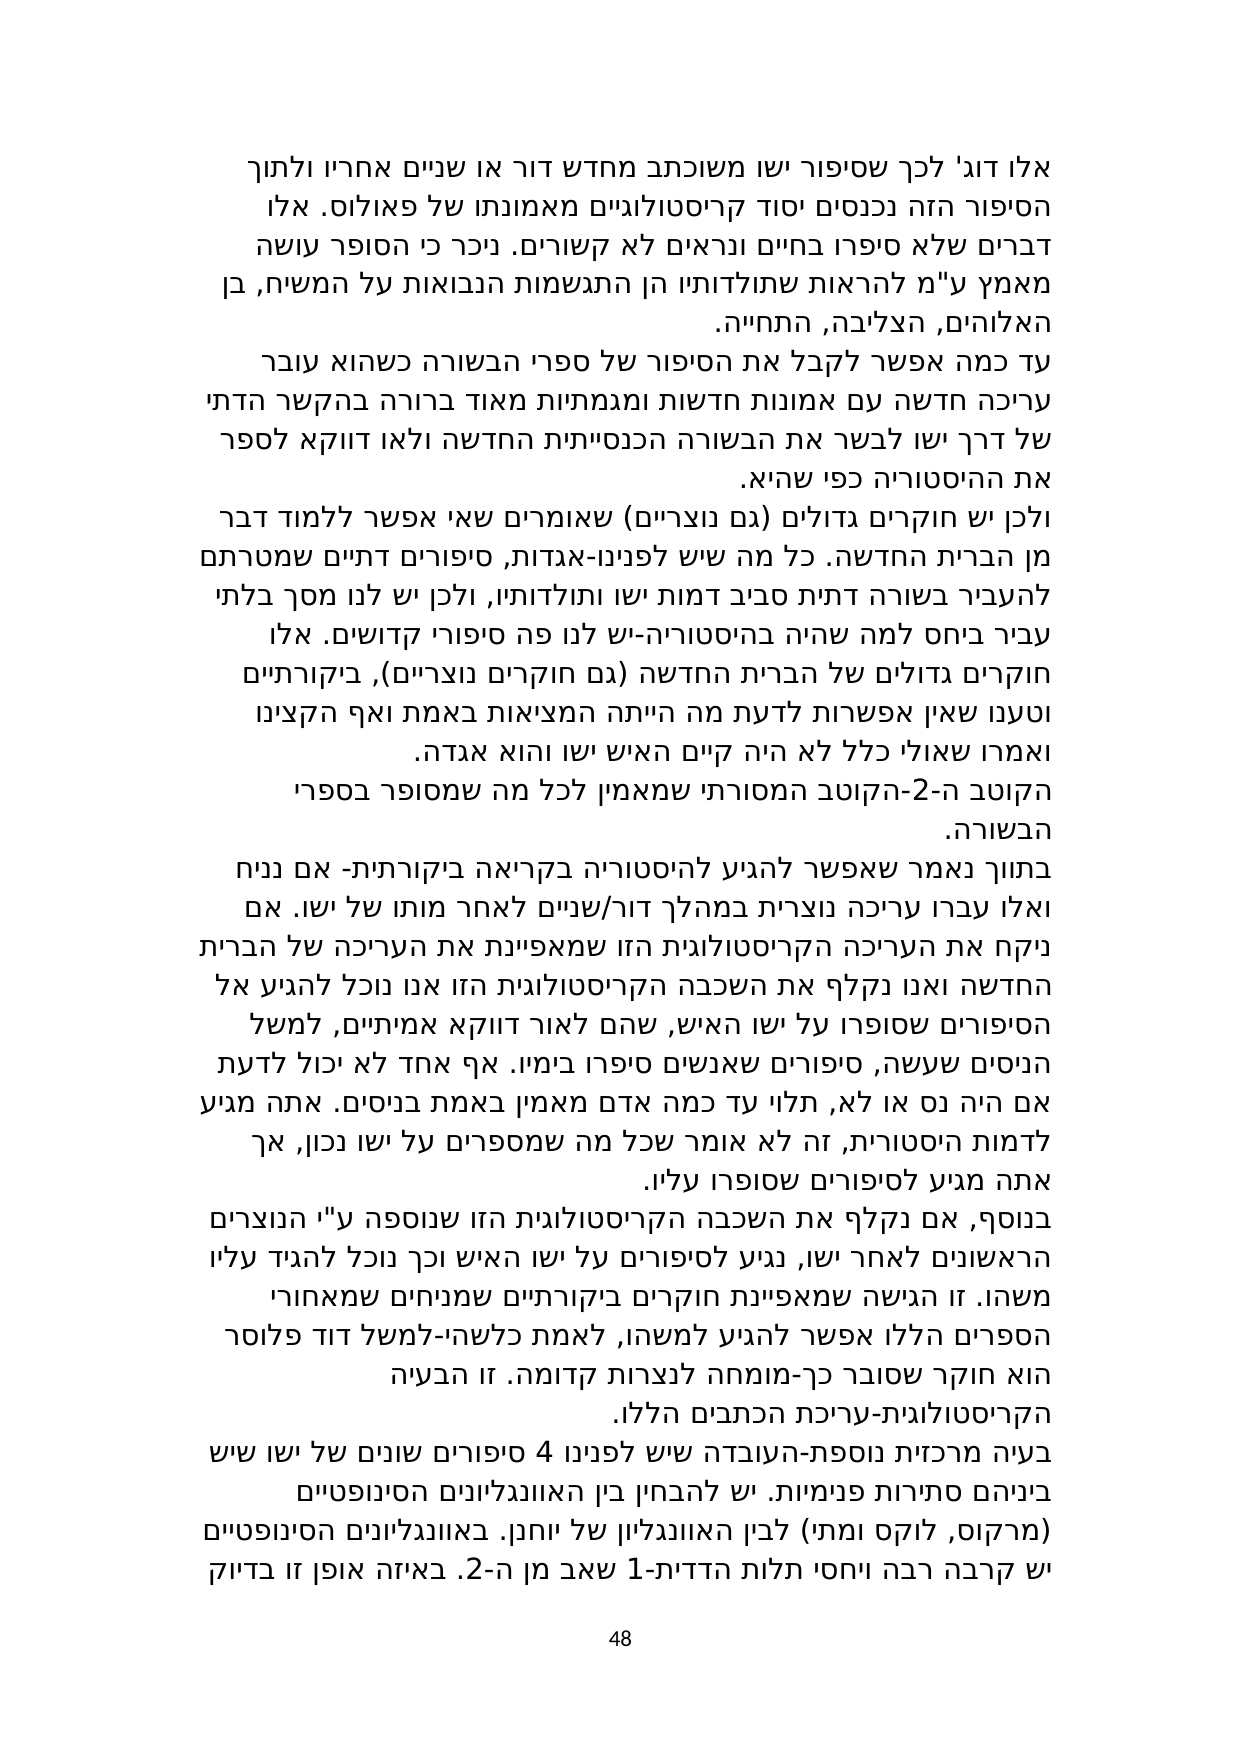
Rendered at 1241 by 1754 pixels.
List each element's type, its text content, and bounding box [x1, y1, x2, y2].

text הקוטב ה-2-הקוטב המסורתי שמאמין לכל מה שמסופר בספרי הבשורה. [187, 773, 1053, 846]
text ולכן יש חוקרים גדולים (גם נוצריים) שאומרים שאי אפשר ללמוד דבר מן הברית החדשה. כל מה שיש לפנינו-אגדות, סיפורים דתיים שמטרתם להעביר בשורה דתית סביב דמות ישו ותולדותיו, ולכן יש לנו מסך בלתי עביר ביחס למה שהיה בהיסטוריה-יש לנו פה סיפורי קדושים. אלו חוקרים גדולים של הברית החדשה (גם חוקרים נוצריים), ביקורתיים וטענו שאין אפשרות לדעת מה הייתה המציאות באמת ואף הקצינו ואמרו שאולי כלל לא היה קיים האיש ישו והוא אגדה. [187, 501, 1053, 768]
text עד כמה אפשר לקבל את הסיפור של ספרי הבשורה כשהוא עובר עריכה חדשה עם אמונות חדשות ומגמתיות מאוד ברורה בהקשר הדתי של דרך ישו לבשר את הבשורה הכנסייתית החדשה ולאו דווקא לספר את ההיסטוריה כפי שהיא. [187, 345, 1053, 496]
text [187, 1436, 1053, 1586]
text בנוסף, אם נקלף את השכבה הקריסטולוגית הזו שנוספה ע"י הנוצרים הראשונים לאחר ישו, נגיע לסיפורים על ישו האיש וכך נוכל להגיד עליו משהו. זו הגישה שמאפיינת חוקרים ביקורתיים שמניחים שמאחורי הספרים הללו אפשר להגיע למשהו, לאמת כלשהי-למשל דוד פלוסר הוא חוקר שסובר כך-מומחה לנצרות קדומה. זו הבעיה הקריסטולוגית-עריכת הכתבים הללו. [187, 1202, 1053, 1431]
text אלו דוג' לכך שסיפור ישו משוכתב מחדש דור או שניים אחריו ולתוך הסיפור הזה נכנסים יסוד קריסטולוגיים מאמונתו של פאולוס. אלו דברים שלא סיפרו בחיים ונראים לא קשורים. ניכר כי הסופר עושה מאמץ ע"מ להראות שתולדותיו הן התגשמות הנבואות על המשיח, בן האלוהים, הצליבה, התחייה. [187, 150, 1053, 340]
text בתווך נאמר שאפשר להגיע להיסטוריה בקריאה ביקורתית- אם נניח ואלו עברו עריכה נוצרית במהלך דור/שניים לאחר מותו של ישו. אם ניקח את העריכה הקריסטולוגית הזו שמאפיינת את העריכה של הברית החדשה ואנו נקלף את השכבה הקריסטולוגית הזו אנו נוכל להגיע אל הסיפורים שסופרו על ישו האיש, שהם לאור דווקא אמיתיים, למשל הניסים שעשה, סיפורים שאנשים סיפרו בימיו. אף אחד לא יכול לדעת אם היה נס או לא, תלוי עד כמה אדם מאמין באמת בניסים. אתה מגיע לדמות היסטורית, זה לא אומר שכל מה שמספרים על ישו נכון, אך אתה מגיע לסיפורים שסופרו עליו. [187, 851, 1053, 1197]
